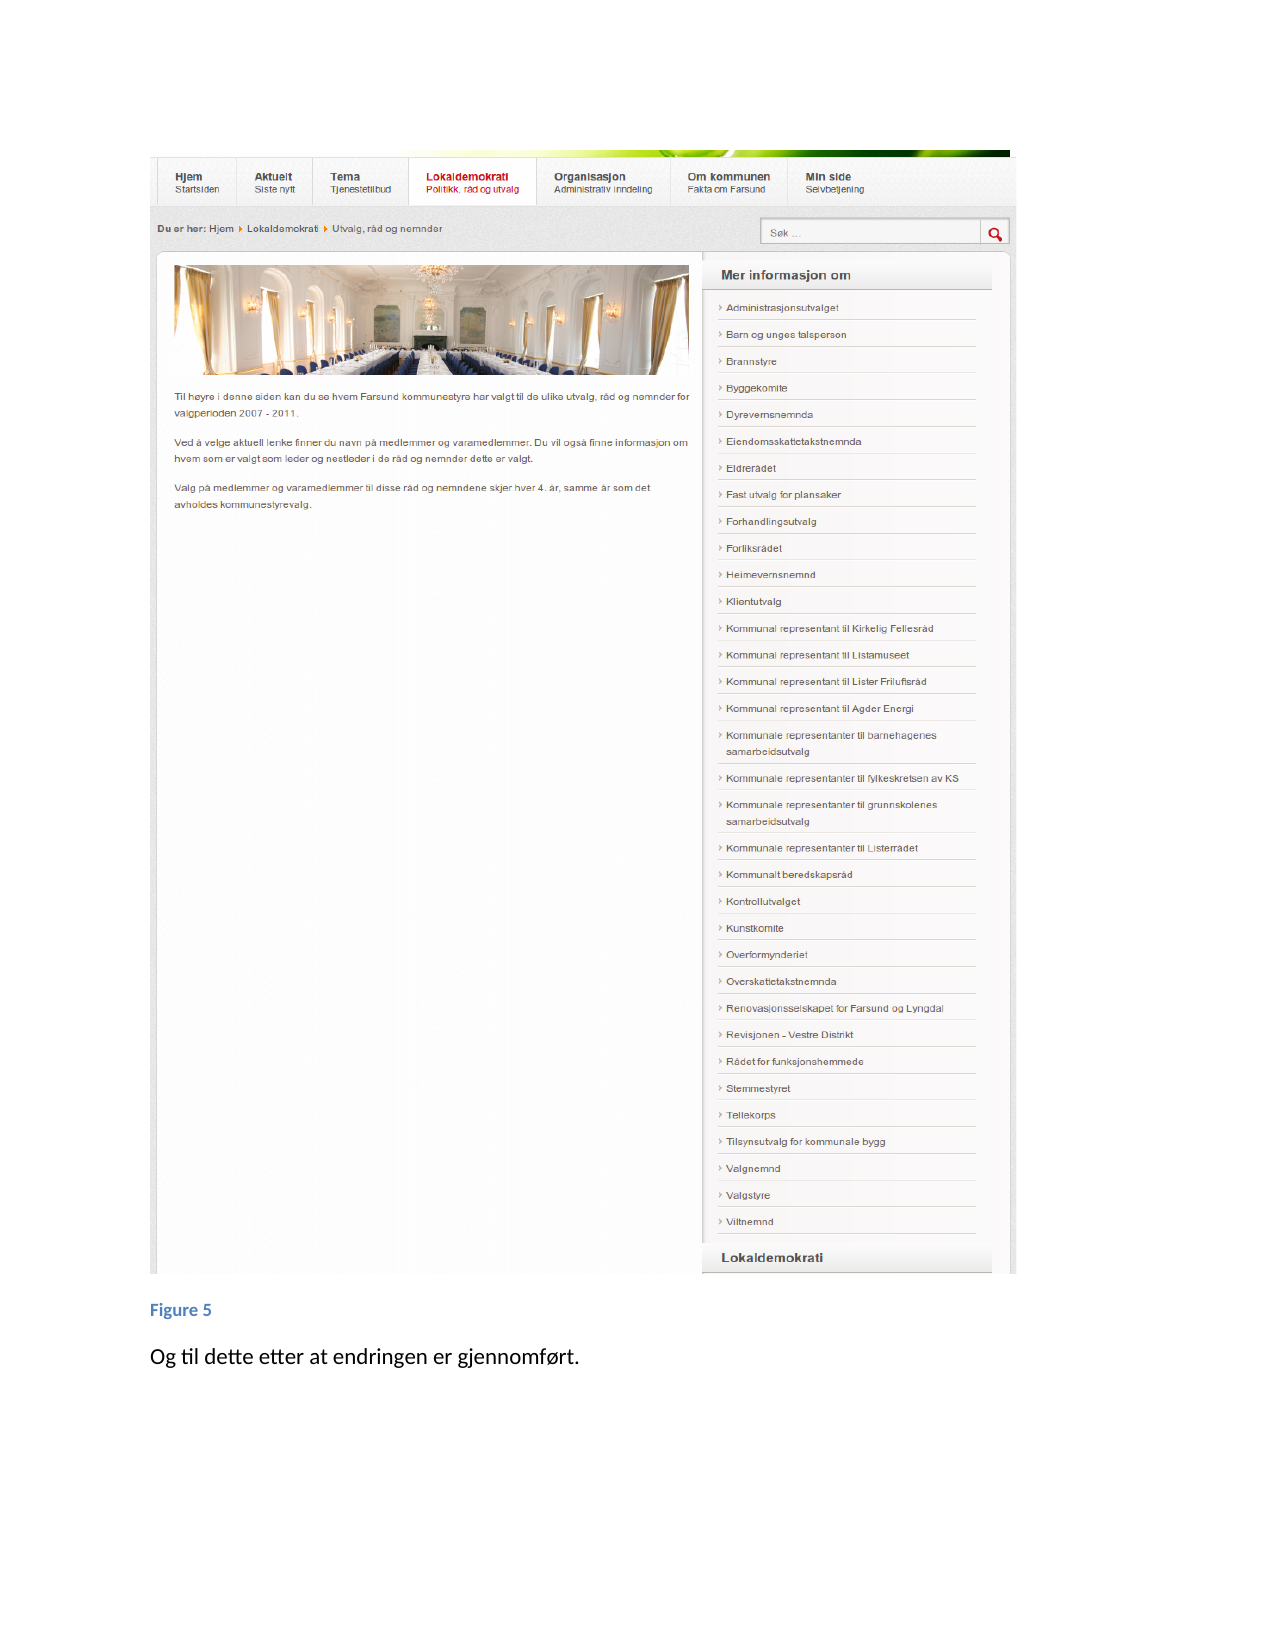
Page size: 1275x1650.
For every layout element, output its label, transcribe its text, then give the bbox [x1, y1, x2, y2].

picture [150, 150, 1017, 1274]
text Figure [150, 1298, 1125, 1321]
text Og til dette etter at endringen er gjennomført. [150, 1342, 1125, 1370]
